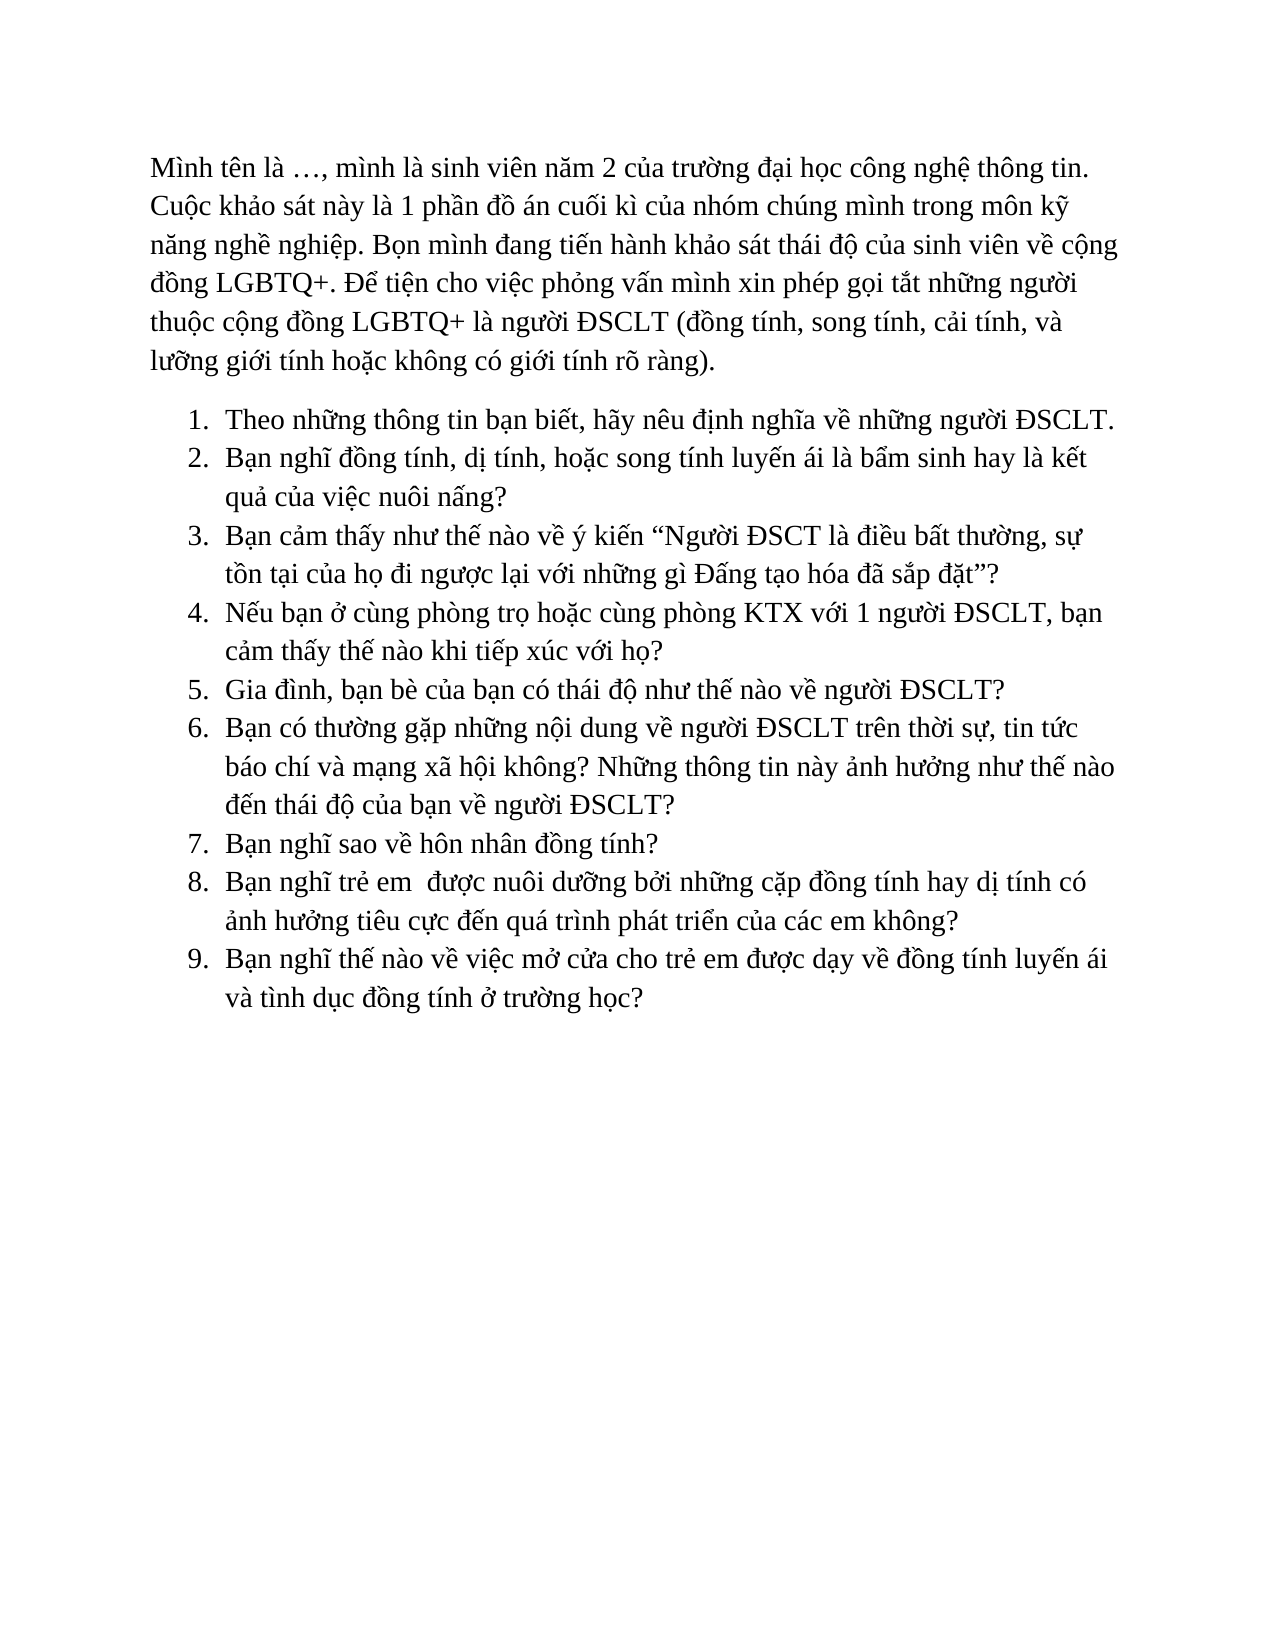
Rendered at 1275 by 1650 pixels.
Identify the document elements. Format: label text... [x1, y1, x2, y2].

list Bạn có thường gặp những nội dung về người ĐSCLT trên thời sự, tin tức báo chí và mạng xã hội không? Những thông tin này ảnh hưởng như thế nào đến thái độ của bạn về người ĐSCLT? [187, 710, 1125, 821]
list Theo những thông tin bạn biết, hãy nêu định nghĩa về những người ĐSCLT. [187, 402, 1125, 436]
list Bạn nghĩ trẻ em được nuôi dưỡng bởi những cặp đồng tính hay dị tính có ảnh hưởng tiêu cực đến quá trình phát triển của các em không? [187, 864, 1125, 937]
list Gia đình, bạn bè của bạn có thái độ như thế nào về người ĐSCLT? [187, 672, 1125, 705]
list Nếu bạn ở cùng phòng trọ hoặc cùng phòng KTX với 1 người ĐSCLT, bạn cảm thấy thế nào khi tiếp xúc với họ? [187, 595, 1125, 667]
list Bạn nghĩ thế nào về việc mở cửa cho trẻ em được dạy về đồng tính luyến ái và tình dục đồng tính ở trường học? [187, 942, 1125, 1014]
text Mình tên là …, mình là sinh viên năm 2 của trường đại học công nghệ thông tin. Cuộc khảo sát này là 1 phần đồ án cuối kì của nhóm chúng mình trong môn kỹ năng nghề nghiệp. Bọn mình đang tiến hành khảo sát thái độ của sinh viên về cộng đồng LGBTQ+. Để tiện cho việc phỏng vấn mình xin phép gọi tắt những người thuộc cộng đồng LGBTQ+ là người ĐSCLT (đồng tính, song tính, cải tính, và lưỡng giới tính hoặc không có giới tính rõ ràng). [150, 150, 1125, 376]
list Bạn nghĩ đồng tính, dị tính, hoặc song tính luyến ái là bẩm sinh hay là kết quả của việc nuôi nấng? [187, 441, 1125, 513]
list Bạn nghĩ sao về hôn nhân đồng tính? [187, 826, 1125, 859]
list Bạn cảm thấy như thế nào về ý kiến “Người ĐSCT là điều bất thường, sự tồn tại của họ đi ngược lại với những gì Đấng tạo hóa đã sắp đặt”? [187, 518, 1125, 590]
